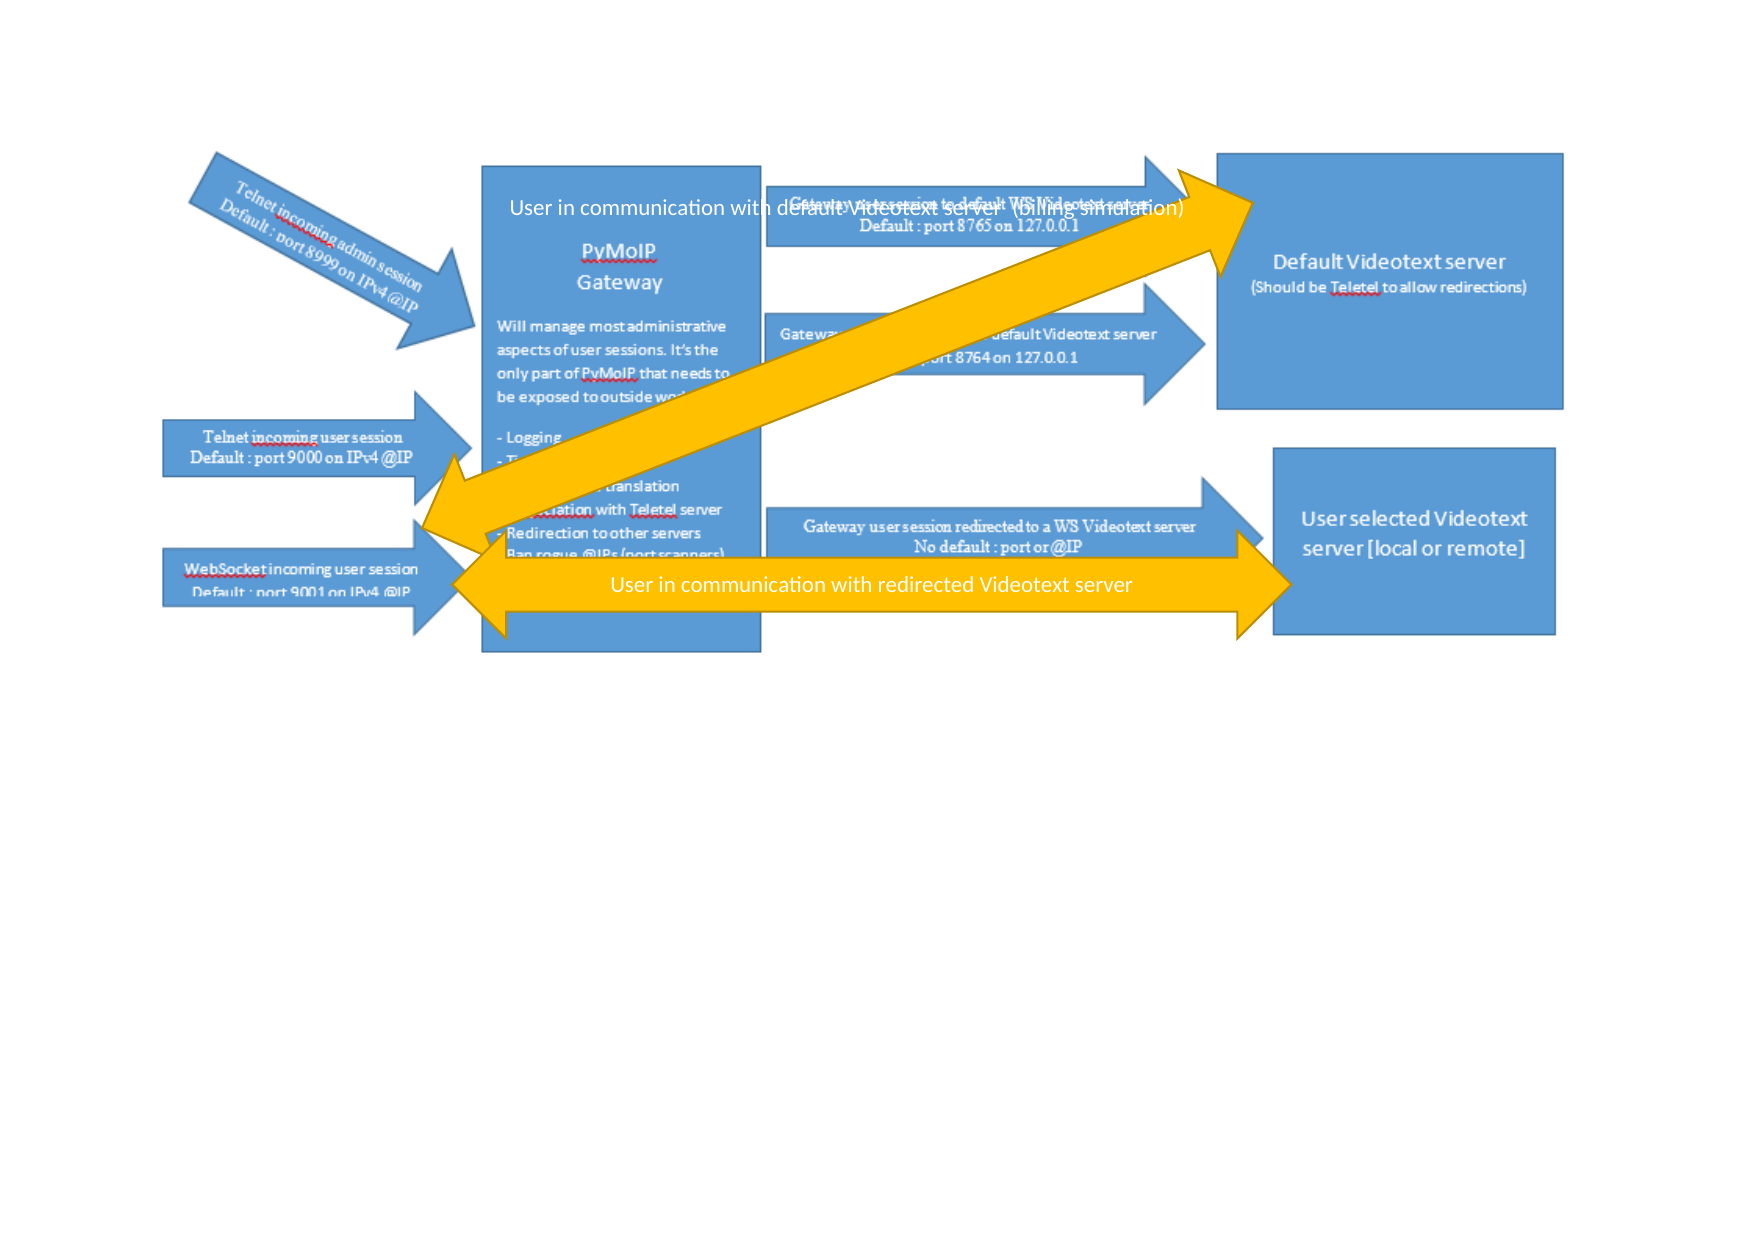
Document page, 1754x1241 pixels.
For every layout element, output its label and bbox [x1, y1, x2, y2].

picture [147, 147, 1575, 667]
